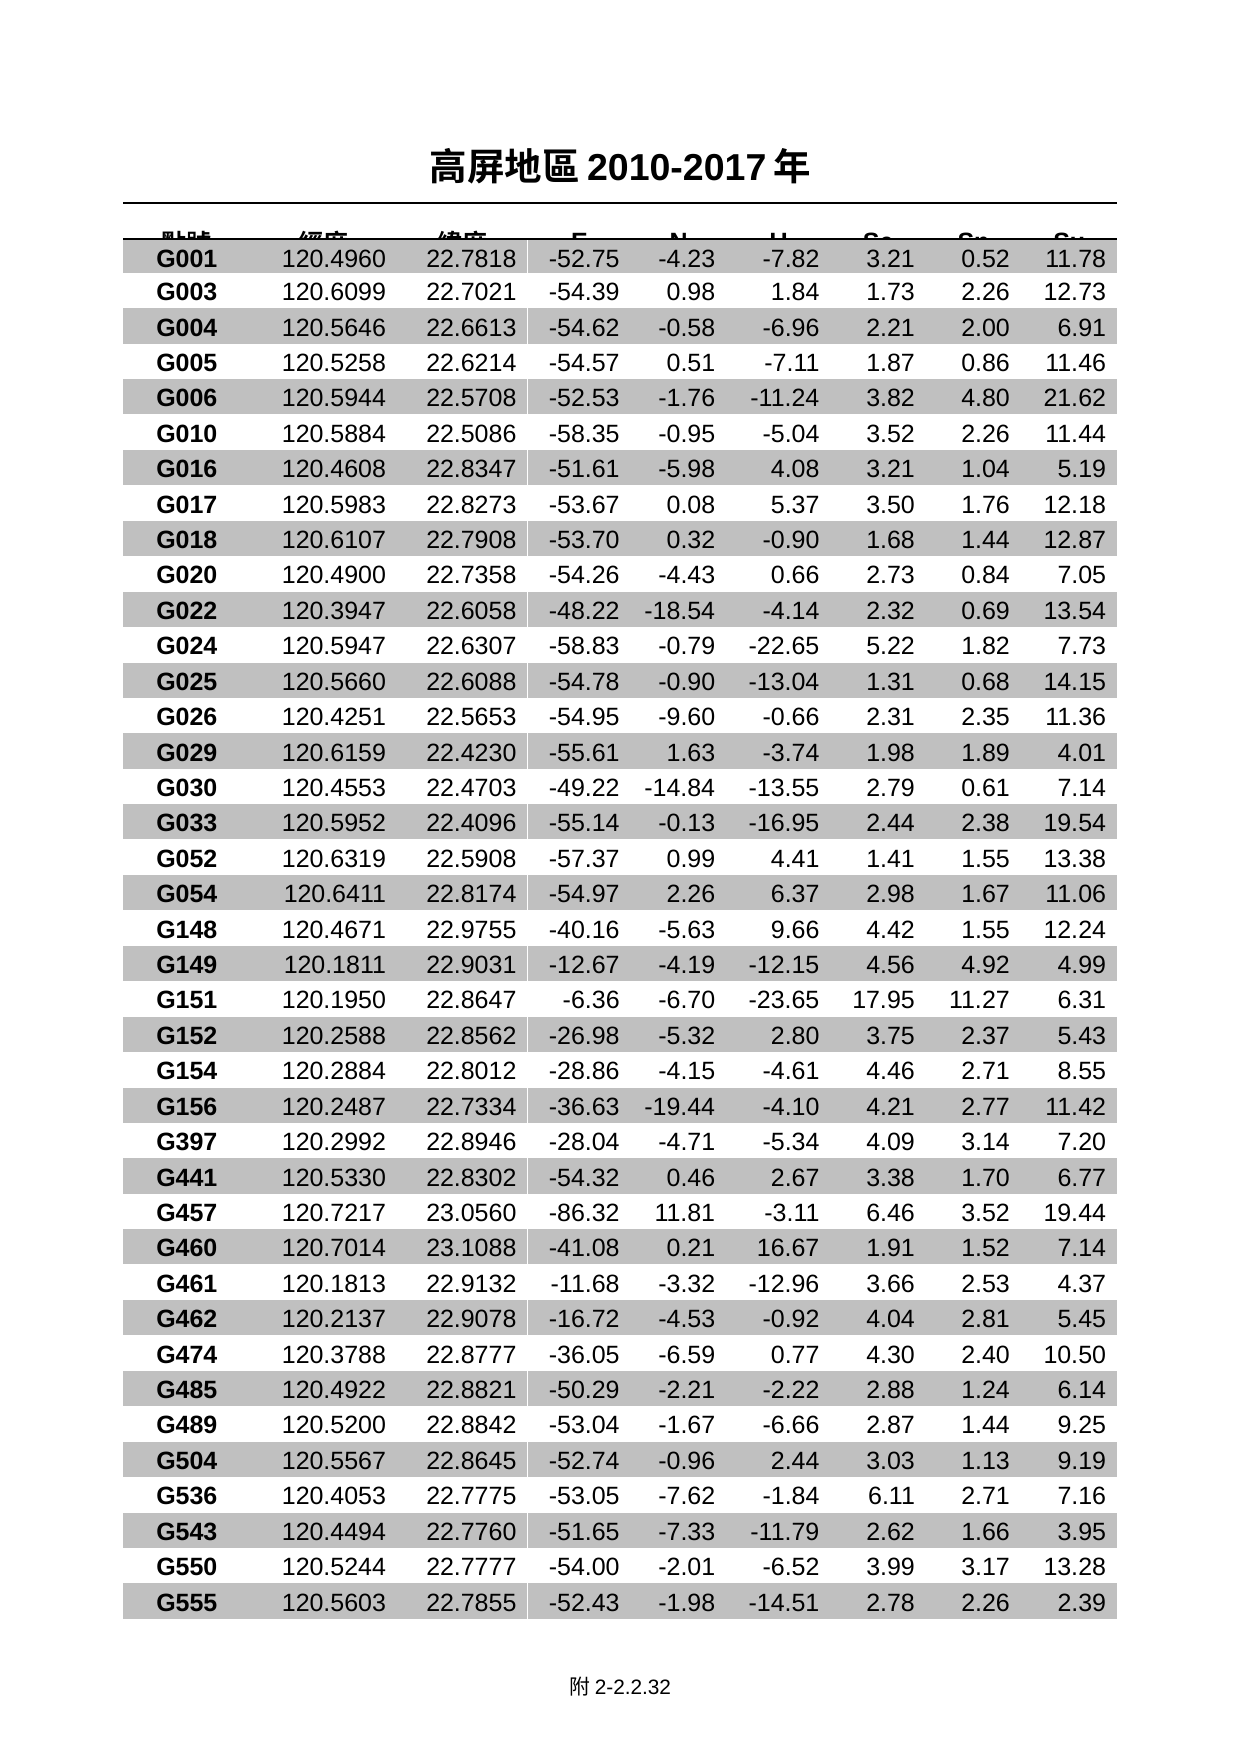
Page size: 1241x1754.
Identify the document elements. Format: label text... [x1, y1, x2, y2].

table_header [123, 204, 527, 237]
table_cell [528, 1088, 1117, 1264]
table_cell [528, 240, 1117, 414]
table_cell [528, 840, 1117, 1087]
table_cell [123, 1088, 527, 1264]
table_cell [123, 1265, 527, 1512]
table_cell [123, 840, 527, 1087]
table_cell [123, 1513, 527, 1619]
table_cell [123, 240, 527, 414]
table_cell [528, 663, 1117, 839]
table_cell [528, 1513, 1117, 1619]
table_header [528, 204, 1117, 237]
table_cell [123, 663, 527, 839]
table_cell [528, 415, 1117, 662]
text 高屏地區2010-2017年 [118, 127, 1122, 202]
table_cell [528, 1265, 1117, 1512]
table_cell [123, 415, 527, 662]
